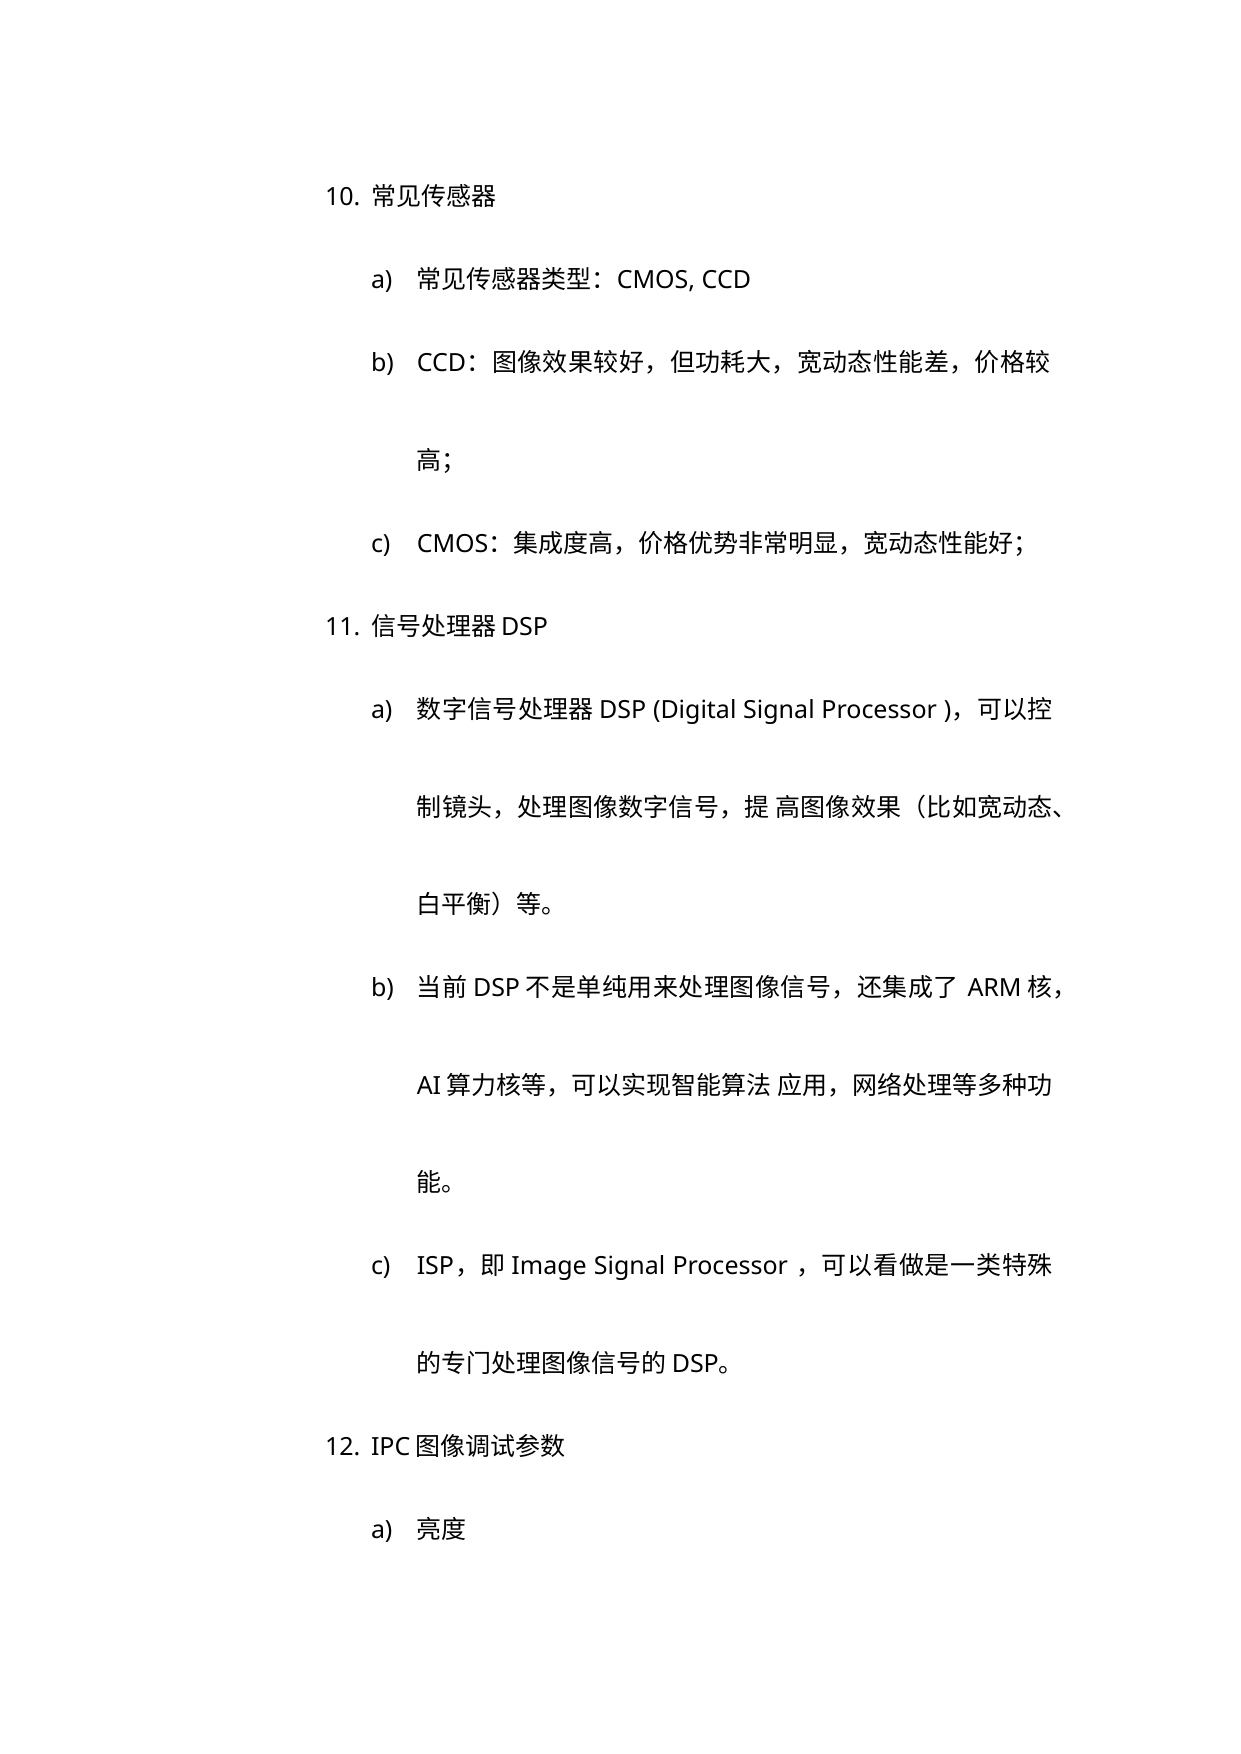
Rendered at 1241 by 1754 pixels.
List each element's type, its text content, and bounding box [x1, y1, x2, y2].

list 信号处理器DSP [325, 592, 1053, 657]
list 常见传感器 [325, 162, 1053, 227]
list IPC图像调试参数 [325, 1412, 1053, 1477]
list 当前DSP不是单纯用来处理图像信号，还集成了 ARM核，AI算力核等，可以实现智能算法 应用，网络处理等多种功能。 [371, 953, 1053, 1213]
list CMOS：集成度高，价格优势非常明显，宽动态性能好； [371, 509, 1053, 574]
list CCD：图像效果较好，但功耗大，宽动态性能差，价格较高； [371, 328, 1053, 491]
list ISP，即Image Signal Processor ，可以看做是一类特殊的专门处理图像信号的DSP。 [371, 1231, 1053, 1394]
list 常见传感器类型：CMOS, CCD [371, 245, 1053, 310]
list 亮度 [371, 1495, 1053, 1560]
list 数字信号处理器DSP (Digital Signal Processor )，可以控制镜头，处理图像数字信号，提 高图像效果（比如宽动态、白平衡）等。 [371, 675, 1053, 935]
